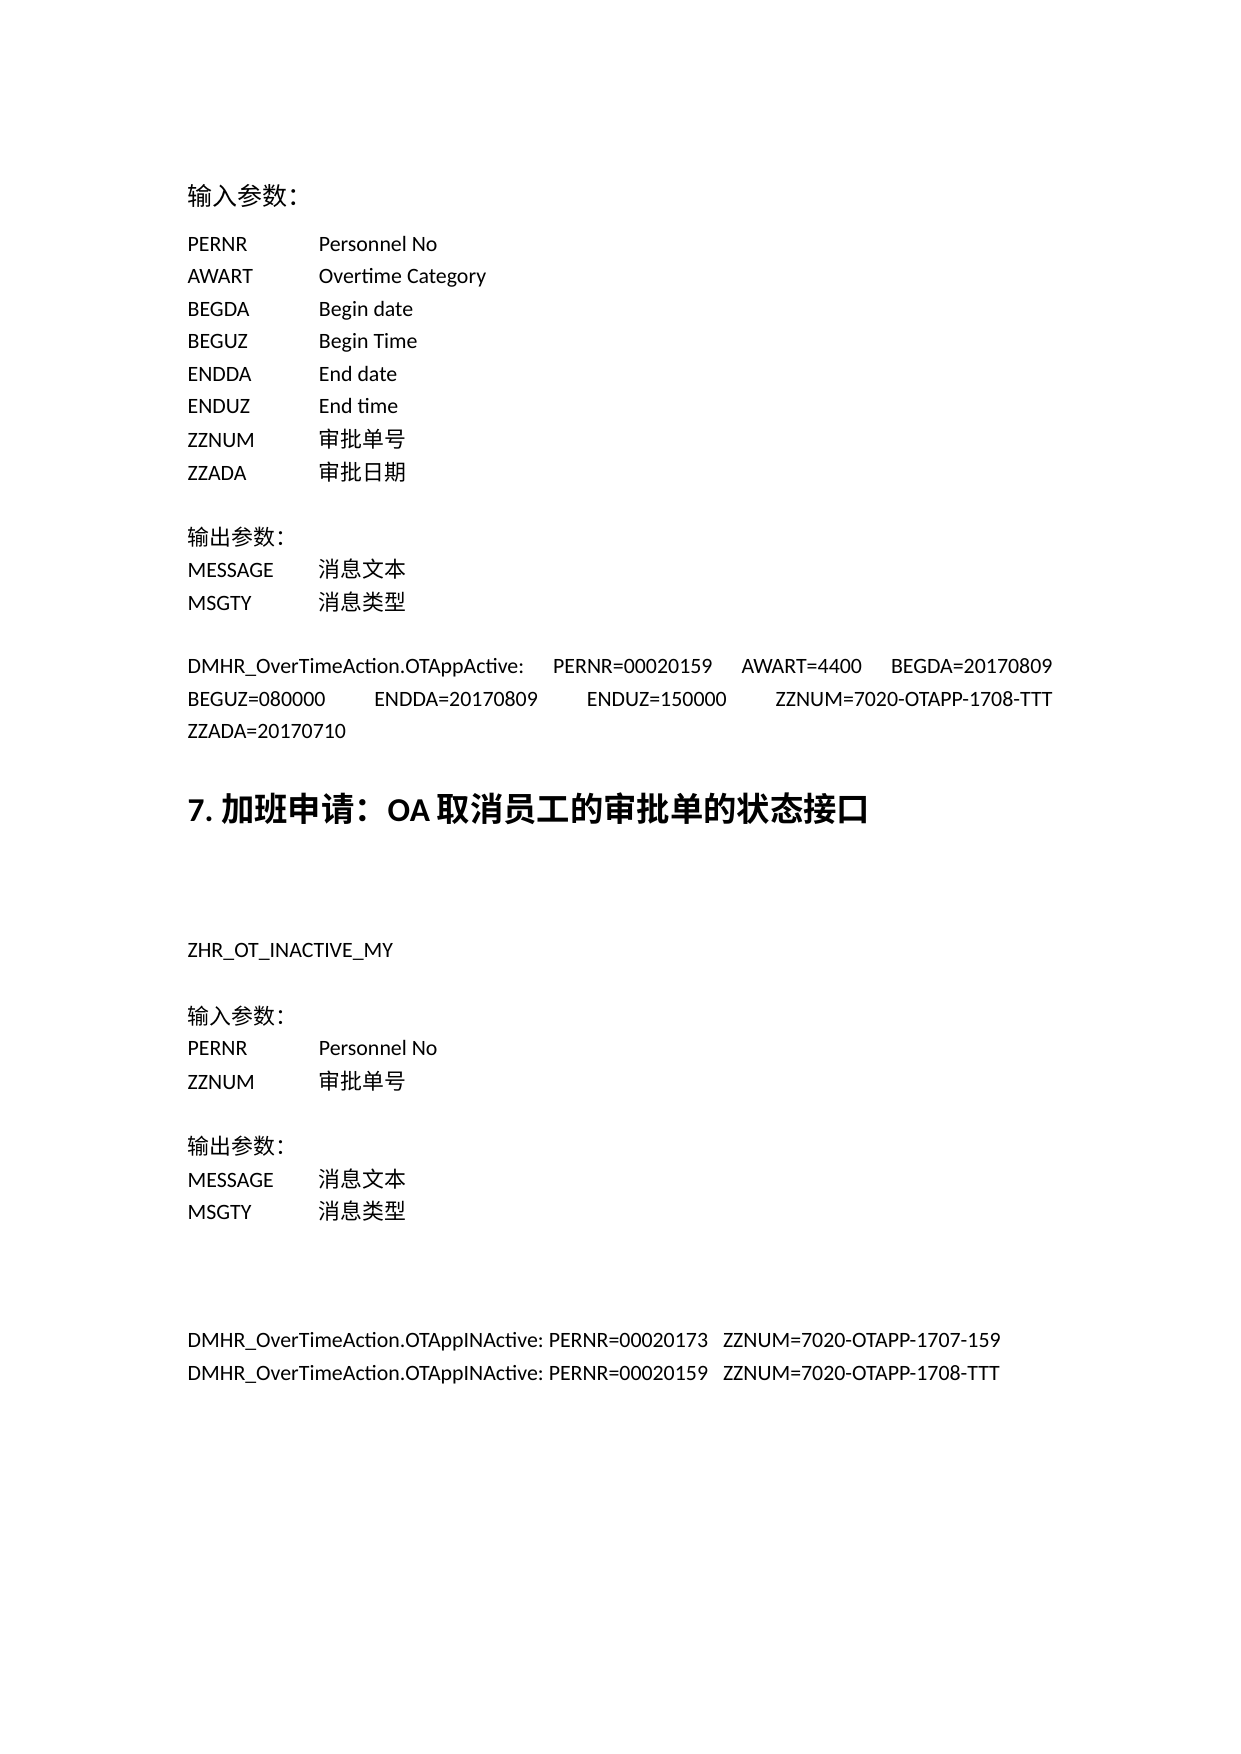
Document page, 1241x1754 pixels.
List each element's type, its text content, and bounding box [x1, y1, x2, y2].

text BEGDA Begin date [187, 292, 1053, 324]
text MESSAGE 消息文本 [187, 552, 1053, 584]
text 输入参数： [187, 162, 1053, 227]
text MSGTY 消息类型 [187, 584, 1053, 617]
text ZHR_OT_INACTIVE_MY [187, 901, 1053, 966]
text PERNR Personnel No [187, 227, 1053, 259]
subtitle 7. 加班申请：OA取消员工的审批单的状态接口 [187, 774, 1053, 839]
text MESSAGE 消息文本 [187, 1161, 1053, 1194]
text 输入参数： [187, 999, 1053, 1031]
text ZZNUM 审批单号 [187, 422, 1053, 454]
text PERNR Personnel No [187, 1031, 1053, 1064]
text MSGTY 消息类型 [187, 1194, 1053, 1226]
text ZZADA 审批日期 [187, 454, 1053, 487]
text DMHR_OverTimeAction.OTAppActive: PERNR=00020159 AWART=4400 BEGDA=20170809 BEGUZ=080000 ENDDA=20170809 ENDUZ=150000 ZZNUM=7020-OTAPP-1708-TTT ZZADA=20170710 [187, 649, 1053, 747]
text ENDUZ End time [187, 389, 1053, 422]
text DMHR_OverTimeAction.OTAppINActive: PERNR=00020173 ZZNUM=7020-OTAPP-1707-159 [187, 1324, 1053, 1356]
text ENDDA End date [187, 357, 1053, 389]
text DMHR_OverTimeAction.OTAppINActive: PERNR=00020159 ZZNUM=7020-OTAPP-1708-TTT [187, 1356, 1053, 1389]
text AWART Overtime Category [187, 259, 1053, 292]
text 输出参数： [187, 519, 1053, 552]
text ZZNUM 审批单号 [187, 1064, 1053, 1096]
text BEGUZ Begin Time [187, 324, 1053, 357]
text 输出参数： [187, 1129, 1053, 1161]
